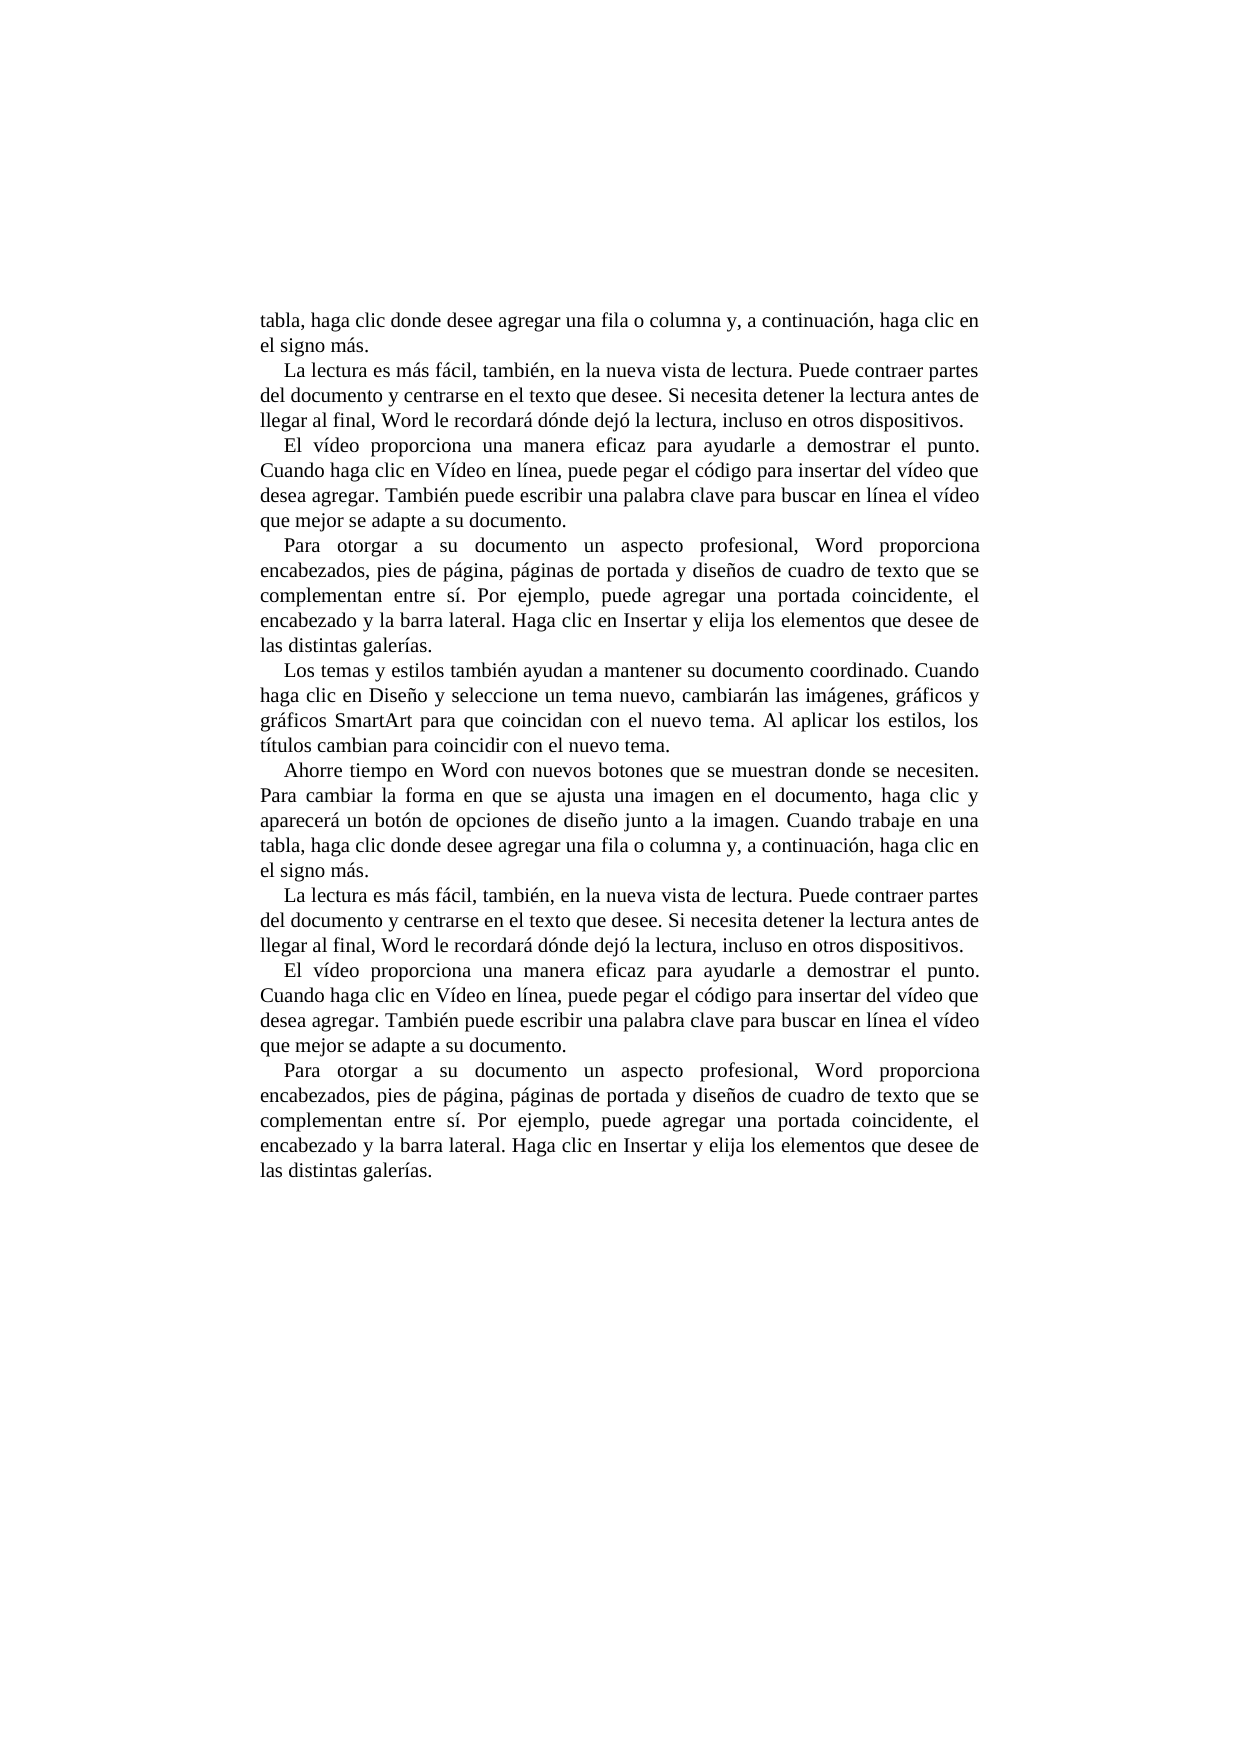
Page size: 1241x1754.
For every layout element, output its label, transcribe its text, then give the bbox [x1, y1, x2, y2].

text El vídeo proporciona una manera eficaz para ayudarle a demostrar el punto. Cuando haga clic en Vídeo en línea, puede pegar el código para insertar del vídeo que desea agregar. También puede escribir una palabra clave para buscar en línea el vídeo que mejor se adapte a su documento. [260, 432, 980, 532]
text Los temas y estilos también ayudan a mantener su documento coordinado. Cuando haga clic en Diseño y seleccione un tema nuevo, cambiarán las imágenes, gráficos y gráficos SmartArt para que coincidan con el nuevo tema. Al aplicar los estilos, los títulos cambian para coincidir con el nuevo tema. [260, 657, 980, 757]
text Para otorgar a su documento un aspecto profesional, Word proporciona encabezados, pies de página, páginas de portada y diseños de cuadro de texto que se complementan entre sí. Por ejemplo, puede agregar una portada coincidente, el encabezado y la barra lateral. Haga clic en Insertar y elija los elementos que desee de las distintas galerías. [260, 532, 980, 657]
text La lectura es más fácil, también, en la nueva vista de lectura. Puede contraer partes del documento y centrarse en el texto que desee. Si necesita detener la lectura antes de llegar al final, Word le recordará dónde dejó la lectura, incluso en otros dispositivos. [260, 882, 980, 957]
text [260, 307, 980, 357]
text La lectura es más fácil, también, en la nueva vista de lectura. Puede contraer partes del documento y centrarse en el texto que desee. Si necesita detener la lectura antes de llegar al final, Word le recordará dónde dejó la lectura, incluso en otros dispositivos. [260, 357, 980, 432]
text Para otorgar a su documento un aspecto profesional, Word proporciona encabezados, pies de página, páginas de portada y diseños de cuadro de texto que se complementan entre sí. Por ejemplo, puede agregar una portada coincidente, el encabezado y la barra lateral. Haga clic en Insertar y elija los elementos que desee de las distintas galerías. [260, 1057, 980, 1182]
text El vídeo proporciona una manera eficaz para ayudarle a demostrar el punto. Cuando haga clic en Vídeo en línea, puede pegar el código para insertar del vídeo que desea agregar. También puede escribir una palabra clave para buscar en línea el vídeo que mejor se adapte a su documento. [260, 957, 980, 1057]
